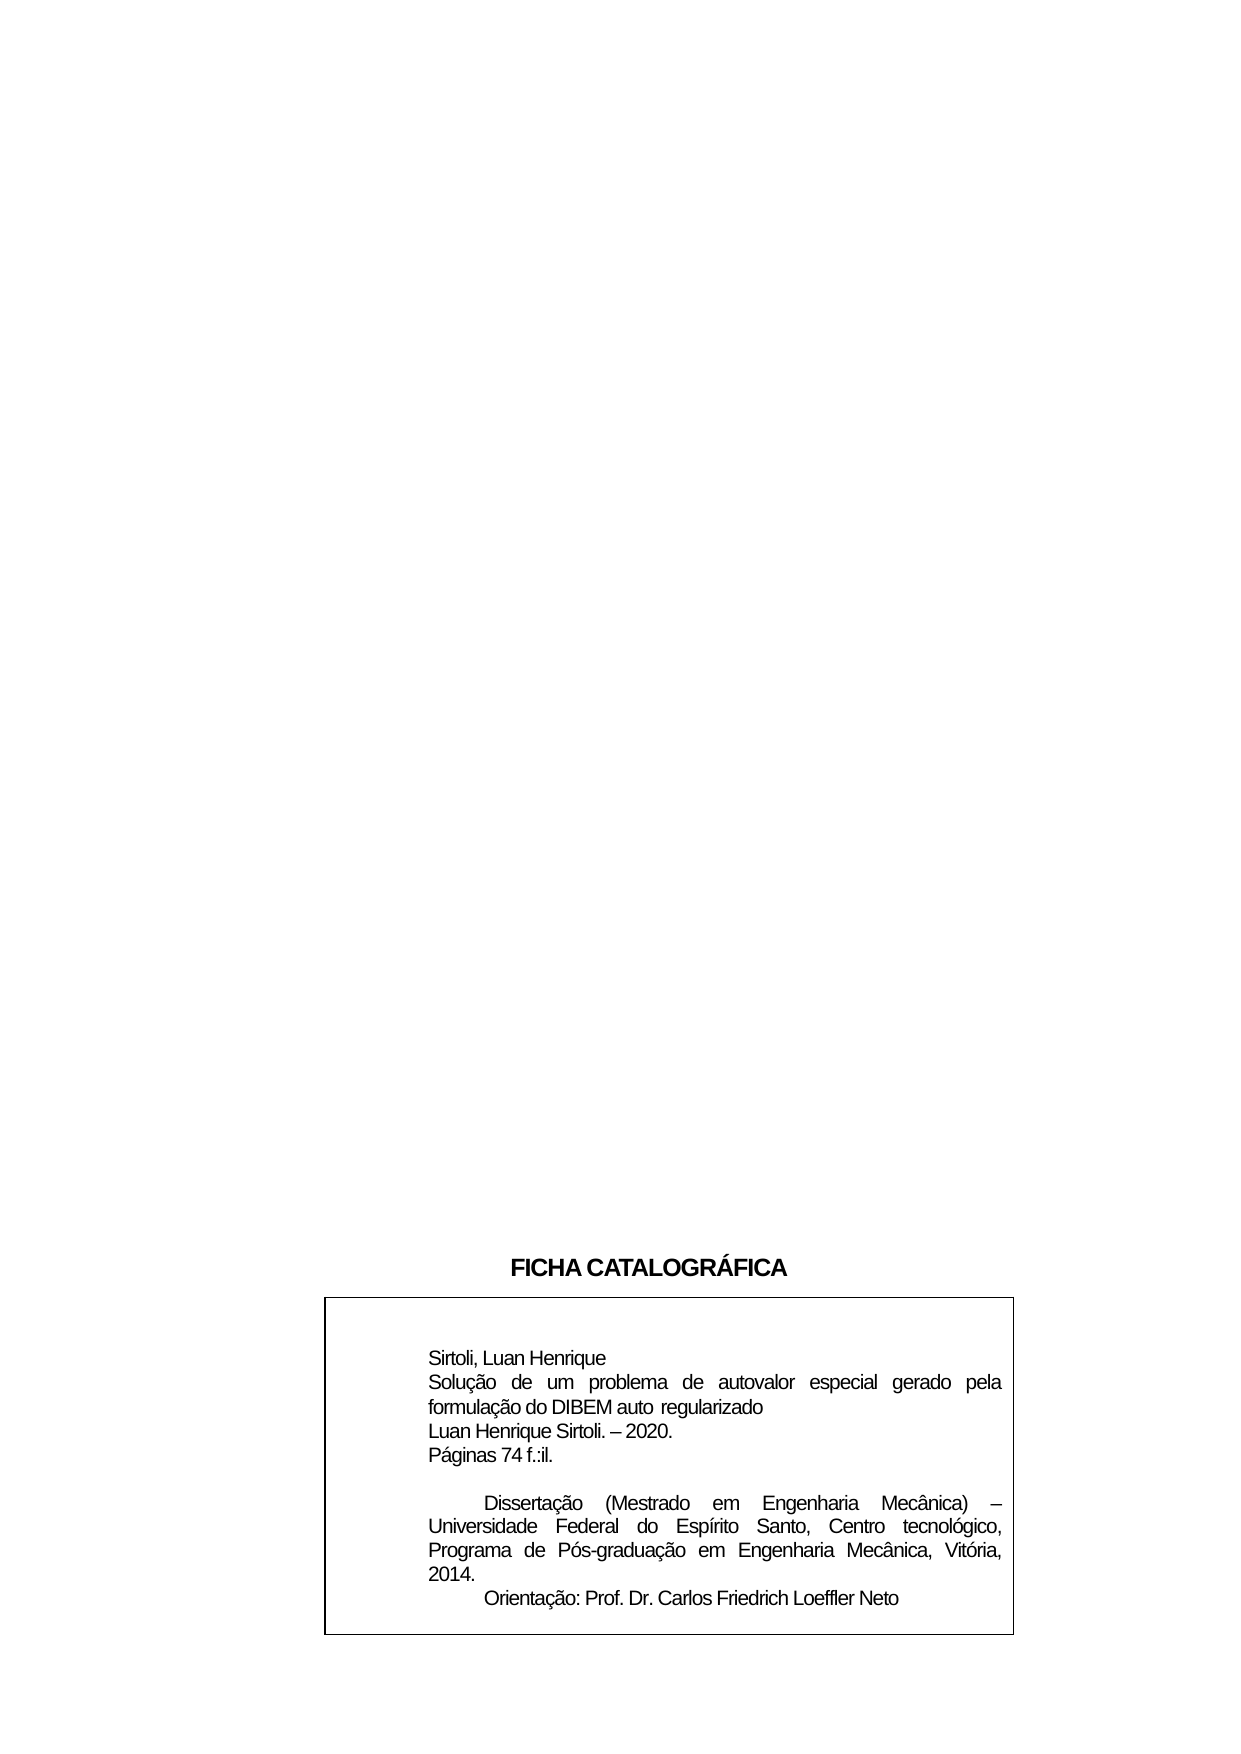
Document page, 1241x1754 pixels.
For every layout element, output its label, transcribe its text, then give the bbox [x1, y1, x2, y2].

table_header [326, 1298, 1013, 1634]
title FICHA CATALOGRÁFICA [177, 1253, 1122, 1282]
